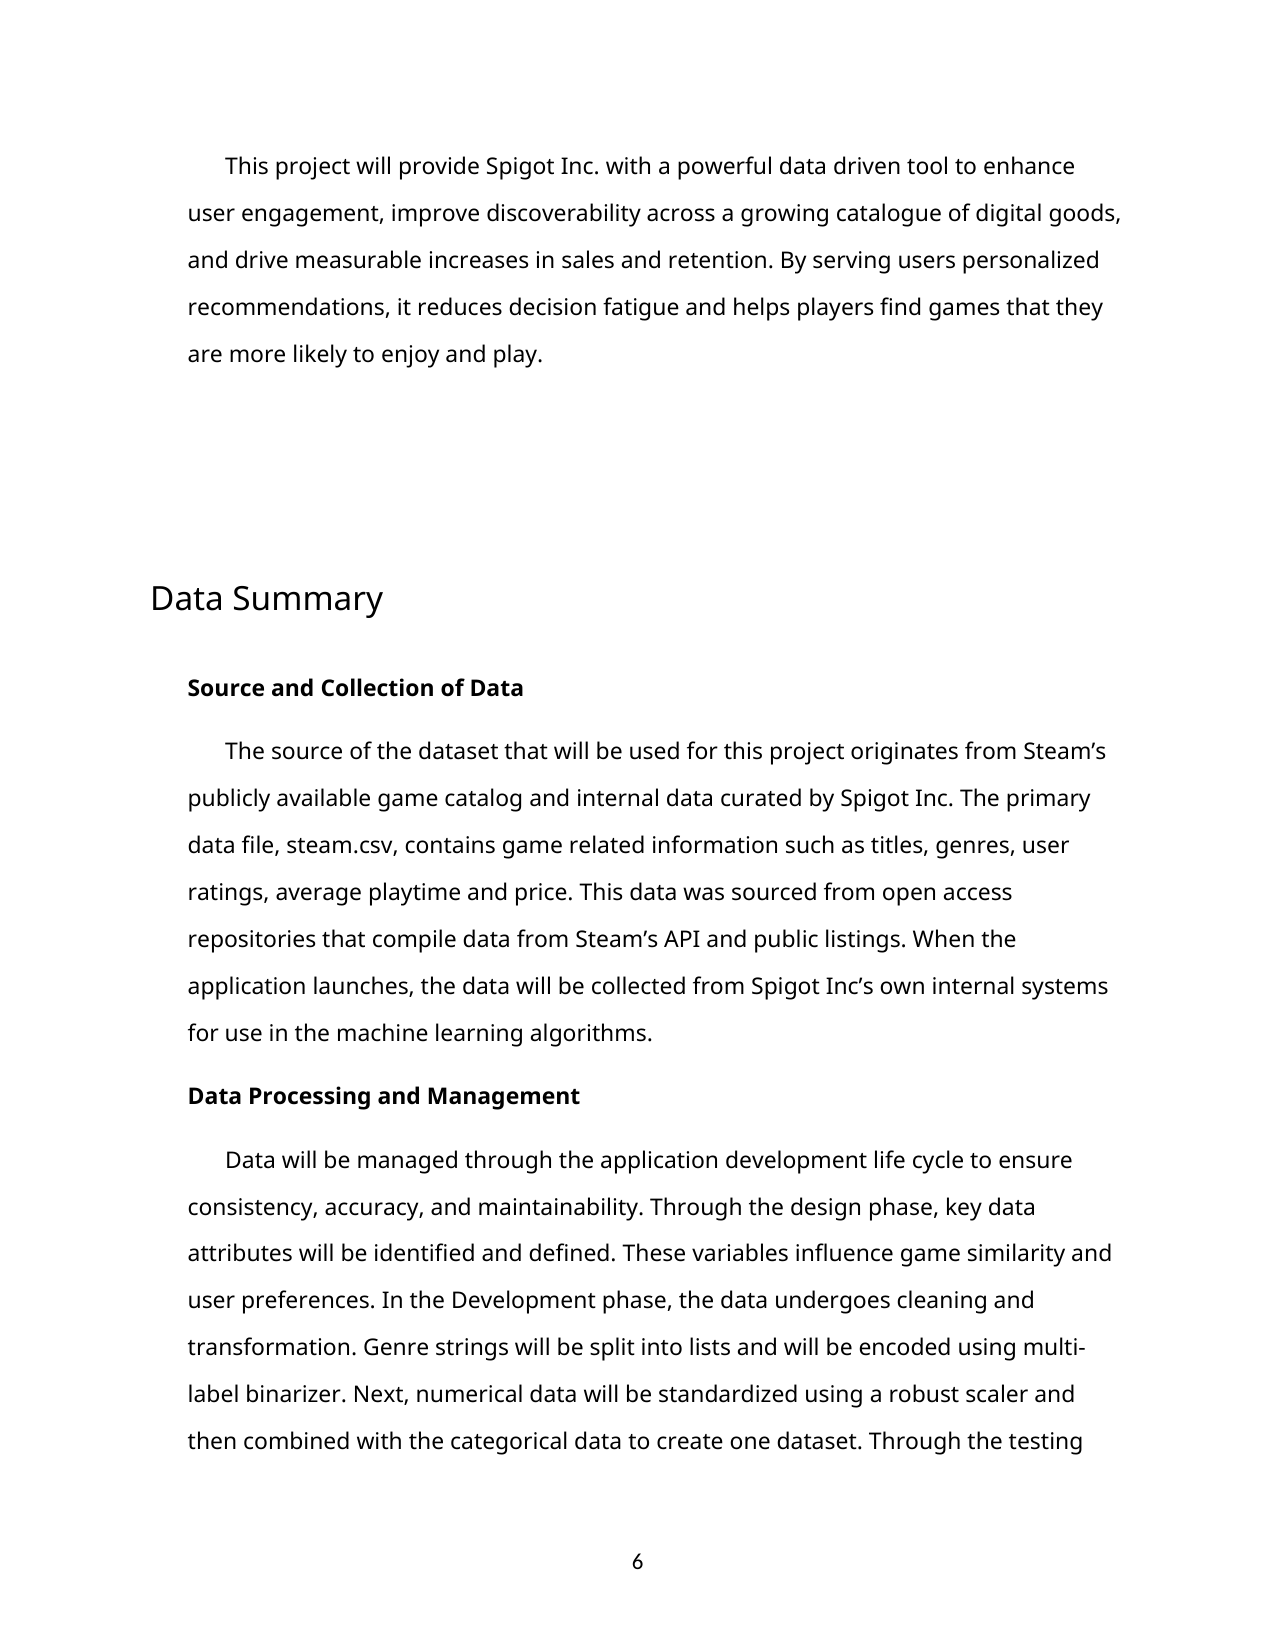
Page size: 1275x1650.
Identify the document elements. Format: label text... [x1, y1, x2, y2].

text The source of the dataset that will be used for this project originates from Steam’s publicly available game catalog and internal data curated by Spigot Inc. The primary data file, steam.csv, contains game related information such as titles, genres, user ratings, average playtime and price. This data was sourced from open access repositories that compile data from Steam’s API and public listings. When the application launches, the data will be collected from Spigot Inc’s own internal systems for use in the machine learning algorithms. [187, 735, 1125, 1048]
text Source and Collection of Data [187, 672, 1125, 703]
text This project will provide Spigot Inc. with a powerful data driven tool to enhance user engagement, improve discoverability across a growing catalogue of digital goods, and drive measurable increases in sales and retention. By serving users personalized recommendations, it reduces decision fatigue and helps players find games that they are more likely to enjoy and play. [187, 150, 1125, 369]
subtitle Data Summary [150, 574, 1125, 620]
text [187, 1143, 1125, 1456]
text Data Processing and Management [187, 1080, 1125, 1111]
